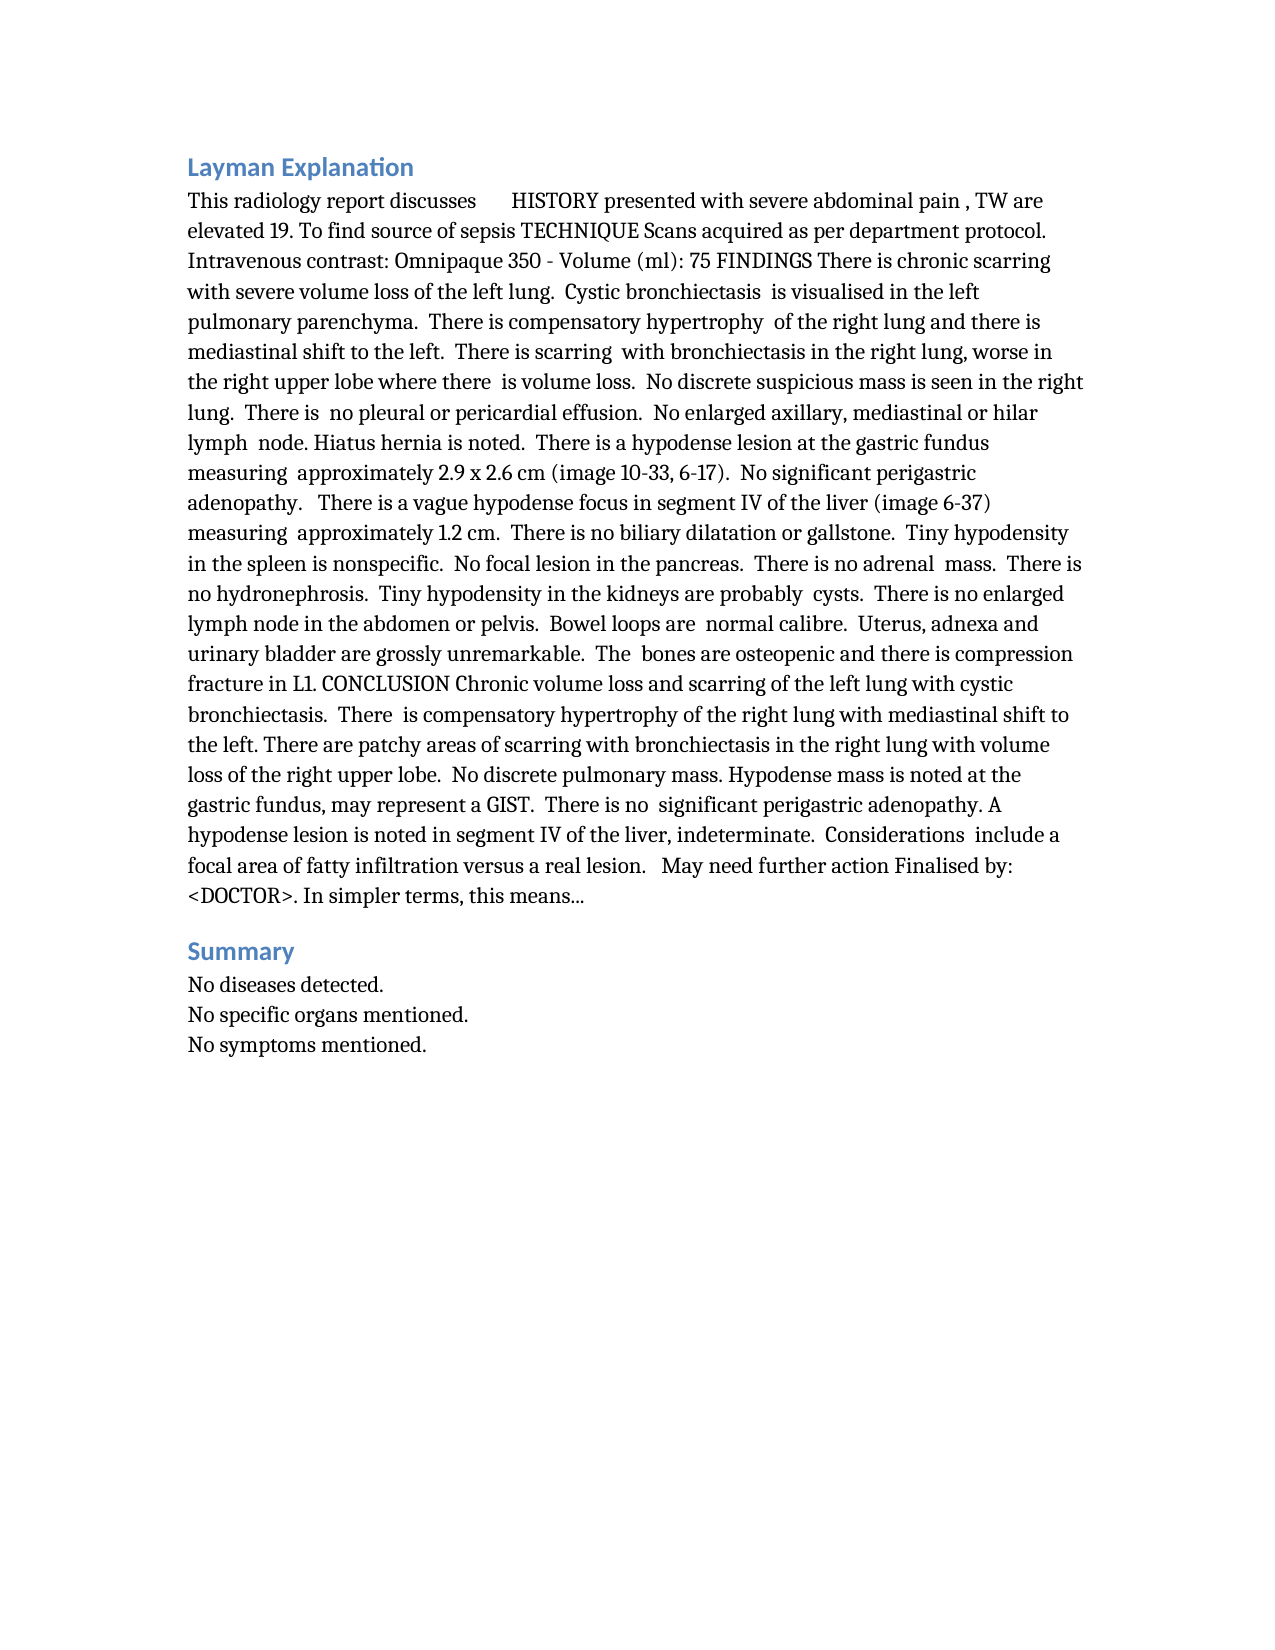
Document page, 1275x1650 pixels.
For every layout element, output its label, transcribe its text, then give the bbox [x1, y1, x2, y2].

text This radiology report discusses HISTORY presented with severe abdominal pain , TW are elevated 19. To find source of sepsis TECHNIQUE Scans acquired as per department protocol. Intravenous contrast: Omnipaque 350 - Volume (ml): 75 FINDINGS There is chronic scarring with severe volume loss of the left lung. Cystic bronchiectasis is visualised in the left pulmonary parenchyma. There is compensatory hypertrophy of the right lung and there is mediastinal shift to the left. There is scarring with bronchiectasis in the right lung, worse in the right upper lobe where there is volume loss. No discrete suspicious mass is seen in the right lung. There is no pleural or pericardial effusion. No enlarged axillary, mediastinal or hilar lymph node. Hiatus hernia is noted. There is a hypodense lesion at the gastric fundus measuring approximately 2.9 x 2.6 cm (image 10-33, 6-17). No significant perigastric adenopathy. There is a vague hypodense focus in segment IV of the liver (image 6-37) measuring approximately 1.2 cm. There is no biliary dilatation or gallstone. Tiny hypodensity in the spleen is nonspecific. No focal lesion in the pancreas. There is no adrenal mass. There is no hydronephrosis. Tiny hypodensity in the kidneys are probably cysts. There is no enlarged lymph node in the abdomen or pelvis. Bowel loops are normal calibre. Uterus, adnexa and urinary bladder are grossly unremarkable. The bones are osteopenic and there is compression fracture in L1. CONCLUSION Chronic volume loss and scarring of the left lung with cystic bronchiectasis. There is compensatory hypertrophy of the right lung with mediastinal shift to the left. There are patchy areas of scarring with bronchiectasis in the right lung with volume loss of the right upper lobe. No discrete pulmonary mass. Hypodense mass is noted at the gastric fundus, may represent a GIST. There is no significant perigastric adenopathy. A hypodense lesion is noted in segment IV of the liver, indeterminate. Considerations include a focal area of fatty infiltration versus a real lesion. May need further action Finalised by: <DOCTOR>. In simpler terms, this means... [187, 188, 1087, 909]
subtitle Layman Explanation [187, 150, 1087, 183]
text No diseases detected. No specific organs mentioned. No symptoms mentioned. [187, 972, 1087, 1058]
subtitle Summary [187, 934, 1087, 967]
